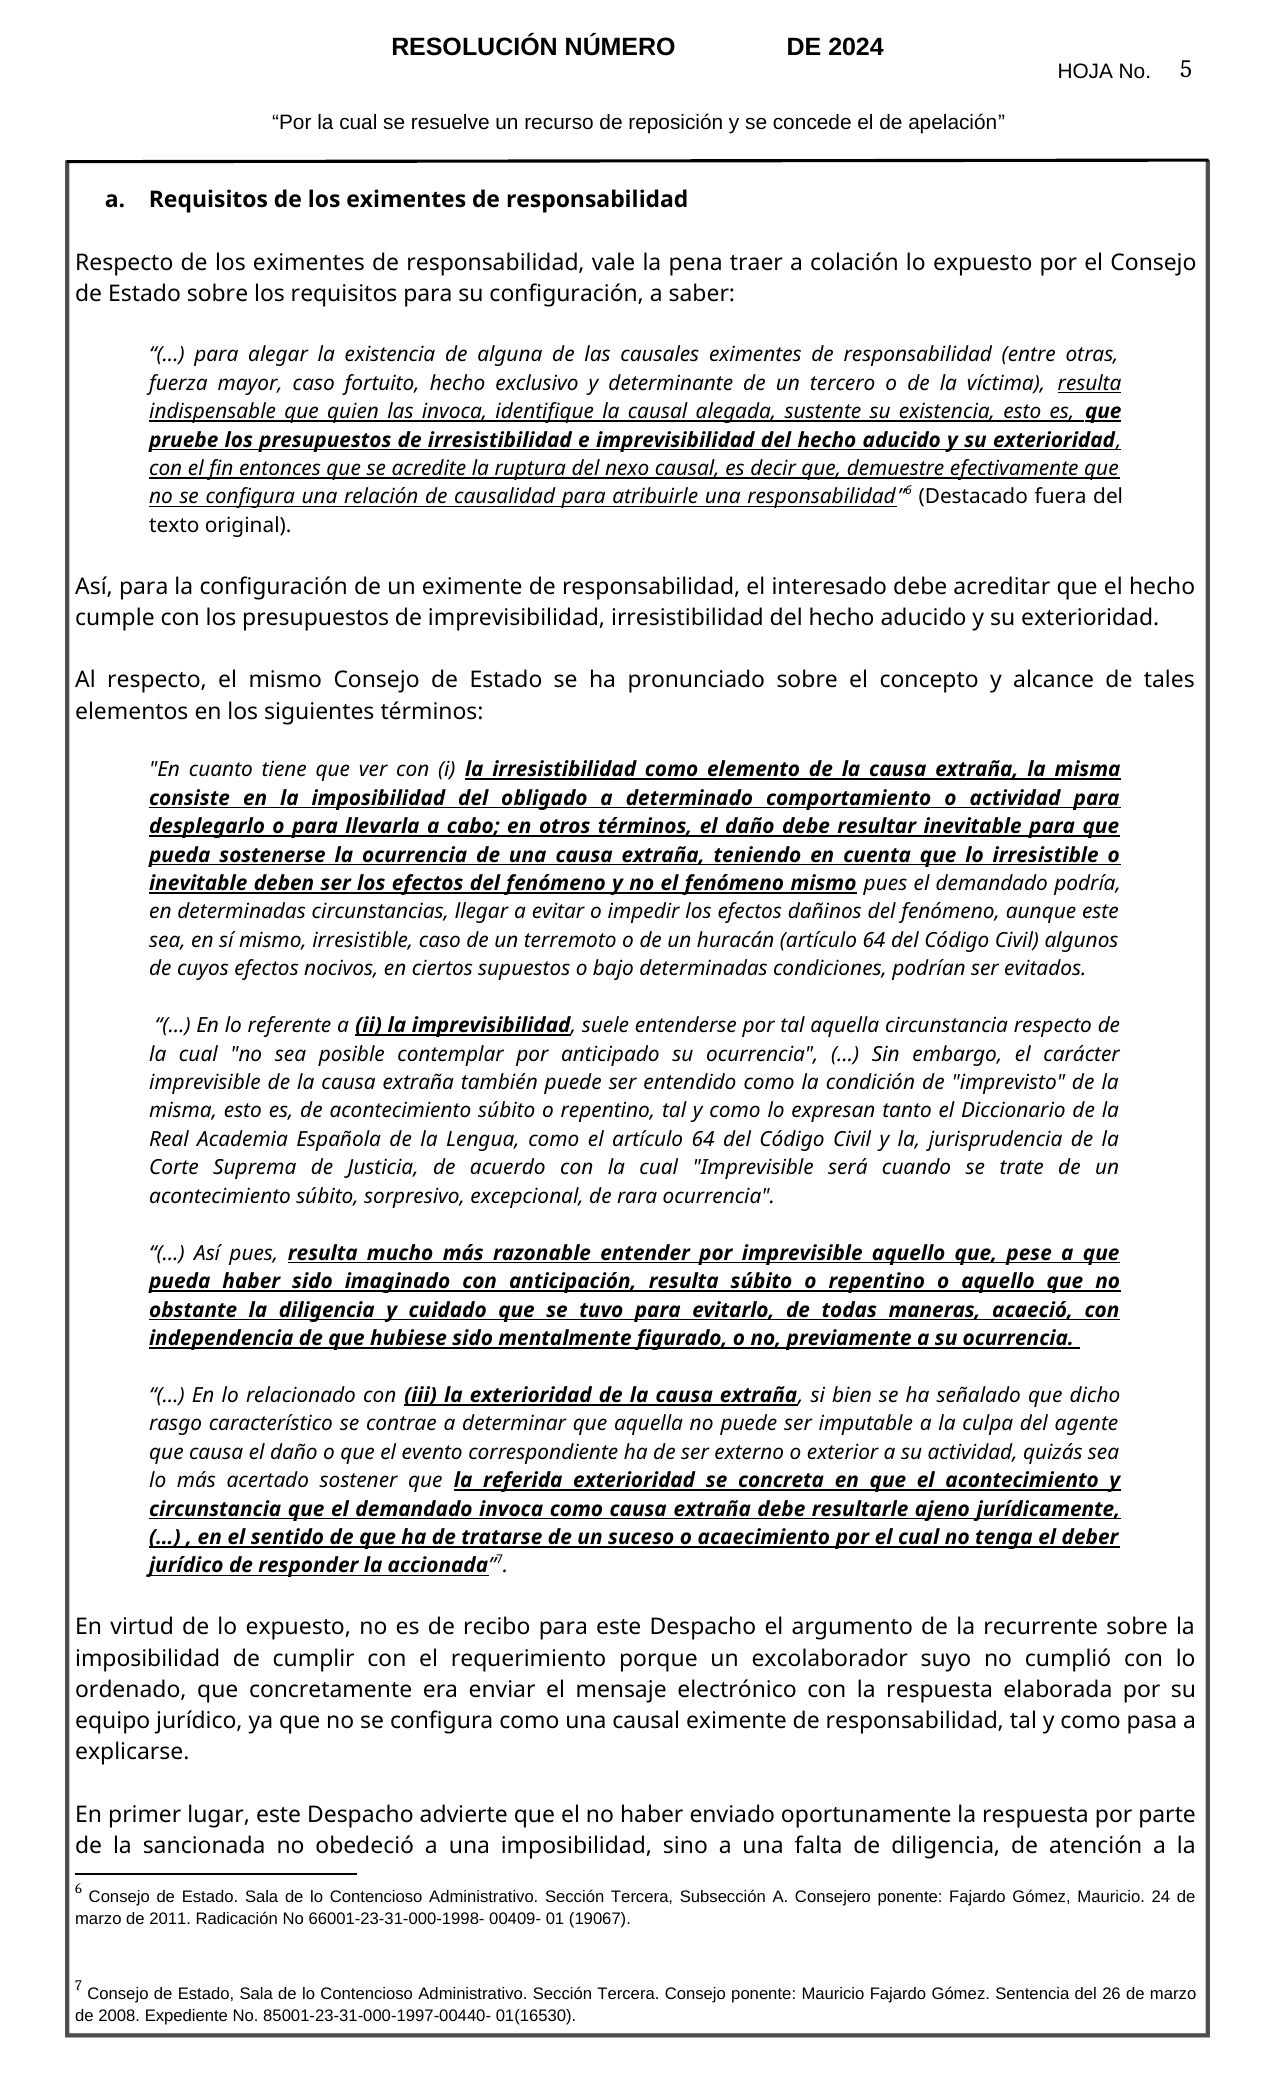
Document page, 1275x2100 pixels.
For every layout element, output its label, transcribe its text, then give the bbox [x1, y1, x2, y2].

picture [0, 0, 1275, 2100]
text Así, para la configuración de un eximente de responsabilidad, el interesado debe acreditar que el hecho cumple con los presupuestos de imprevisibilidad, irresistibilidad del hecho aducido y su exterioridad. [75, 570, 1197, 632]
text “(...) para alegar la existencia de alguna de las causales eximentes de responsabilidad (entre otras, fuerza mayor, caso fortuito, hecho exclusivo y determinante de un tercero o de la víctima), resulta indispensable que quien las invoca, identifique la causal alegada, sustente su existencia, esto es, que pruebe los presupuestos de irresistibilidad e imprevisibilidad del hecho aducido y su exterioridad, con el fin entonces que se acredite la ruptura del nexo causal, es decir que, demuestre efectivamente que no se configura una relación de causalidad para atribuirle una responsabilidad” (Destacado fuera del texto original). [149, 339, 1123, 538]
text Al respecto, el mismo Consejo de Estado se ha pronunciado sobre el concepto y alcance de tales elementos en los siguientes términos: [75, 663, 1197, 726]
text En virtud de lo expuesto, no es de recibo para este Despacho el argumento de la recurrente sobre la imposibilidad de cumplir con el requerimiento porque un excolaborador suyo no cumplió con lo ordenado, que concretamente era enviar el mensaje electrónico con la respuesta elaborada por su equipo jurídico, ya que no se configura como una causal eximente de responsabilidad, tal y como pasa a explicarse. [75, 1610, 1197, 1767]
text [75, 1798, 1197, 1860]
list Requisitos de los eximentes de responsabilidad [75, 183, 1197, 214]
text “(…) En lo relacionado con (iii) la exterioridad de la causa extraña, si bien se ha señalado que dicho rasgo característico se contrae a determinar que aquella no puede ser imputable a la culpa del agente que causa el daño o que el evento correspondiente ha de ser externo o exterior a su actividad, quizás sea lo más acertado sostener que la referida exterioridad se concreta en que el acontecimiento y circunstancia que el demandado invoca como causa extraña debe resultarle ajeno jurídicamente, (…) , en el sentido de que ha de tratarse de un suceso o acaecimiento por el cual no tenga el deber jurídico de responder la accionada”. [149, 1380, 1123, 1579]
text Respecto de los eximentes de responsabilidad, vale la pena traer a colación lo expuesto por el Consejo de Estado sobre los requisitos para su configuración, a saber: [75, 246, 1197, 308]
text "En cuanto tiene que ver con (i) la irresistibilidad como elemento de la causa extraña, la misma consiste en la imposibilidad del obligado a determinado comportamiento o actividad para desplegarlo o para llevarla a cabo; en otros términos, el daño debe resultar inevitable para que pueda sostenerse la ocurrencia de una causa extraña, teniendo en cuenta que lo irresistible o inevitable deben ser los efectos del fenómeno y no el fenómeno mismo pues el demandado podría, en determinadas circunstancias, llegar a evitar o impedir los efectos dañinos del fenómeno, aunque este sea, en sí mismo, irresistible, caso de un terremoto o de un huracán (artículo 64 del Código Civil) algunos de cuyos efectos nocivos, en ciertos supuestos o bajo determinadas condiciones, podrían ser evitados. [149, 754, 1123, 982]
text “(…) Así pues, resulta mucho más razonable entender por imprevisible aquello que, pese a que pueda haber sido imaginado con anticipación, resulta súbito o repentino o aquello que no obstante la diligencia y cuidado que se tuvo para evitarlo, de todas maneras, acaeció, con independencia de que hubiese sido mentalmente figurado, o no, previamente a su ocurrencia. [149, 1238, 1123, 1352]
text “(…) En lo referente a (ii) la imprevisibilidad, suele entenderse por tal aquella circunstancia respecto de la cual "no sea posible contemplar por anticipado su ocurrencia", (…) Sin embargo, el carácter imprevisible de la causa extraña también puede ser entendido como la condición de "imprevisto" de la misma, esto es, de acontecimiento súbito o repentino, tal y como lo expresan tanto el Diccionario de la Real Academia Española de la Lengua, como el artículo 64 del Código Civil y la, jurisprudencia de la Corte Suprema de Justicia, de acuerdo con la cual "Imprevisible será cuando se trate de un acontecimiento súbito, sorpresivo, excepcional, de rara ocurrencia". [149, 1010, 1123, 1209]
